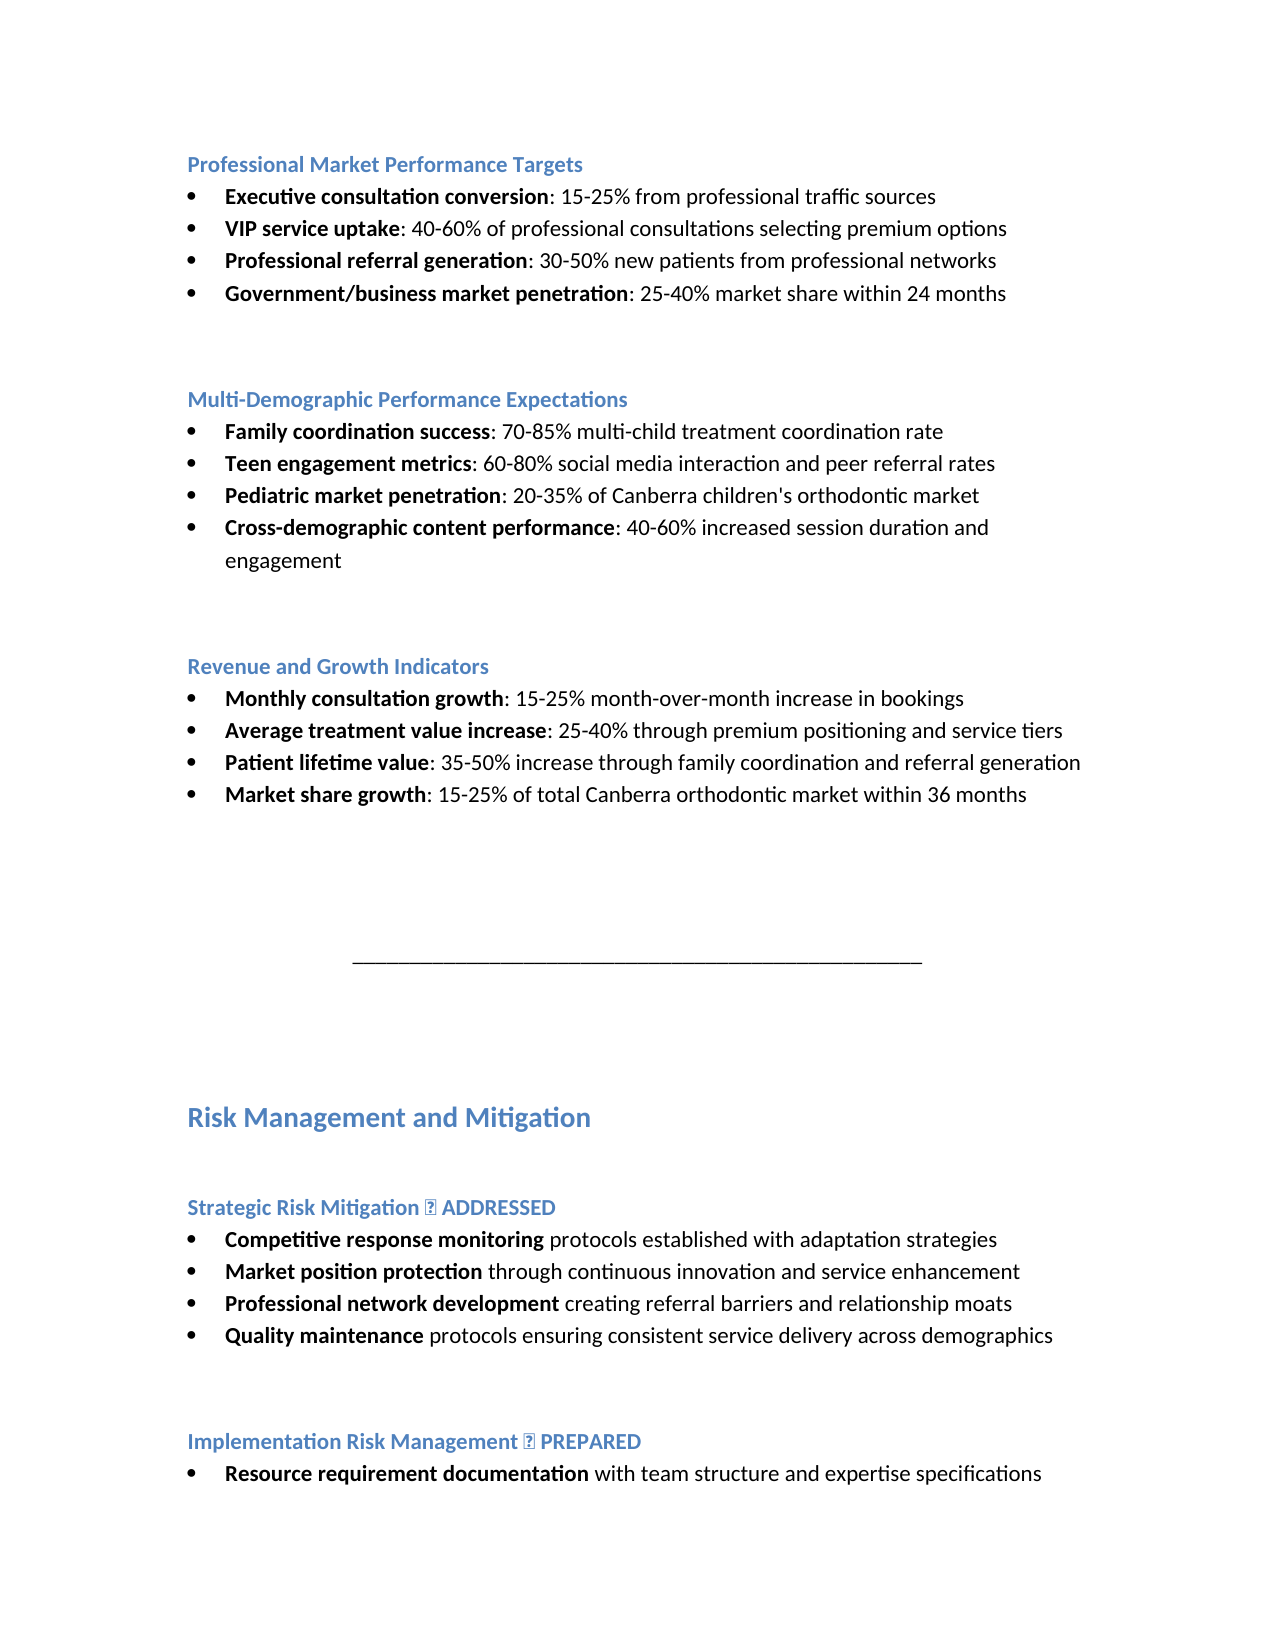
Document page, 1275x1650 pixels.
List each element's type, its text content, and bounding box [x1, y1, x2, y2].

list Professional network development creating referral barriers and relationship moats [187, 1289, 1087, 1317]
list Family coordination success: 70-85% multi-child treatment coordination rate [187, 417, 1087, 445]
list Average treatment value increase: 25-40% through premium positioning and service tiers [187, 716, 1087, 744]
list VIP service uptake: 40-60% of professional consultations selecting premium options [187, 214, 1087, 242]
text __________________________________________________ [187, 939, 1087, 968]
subtitle Strategic Risk Mitigation ✅ ADDRESSED [187, 1193, 1087, 1221]
list Resource requirement documentation with team structure and expertise specifications [187, 1459, 1087, 1488]
list Patient lifetime value: 35-50% increase through family coordination and referral generation [187, 748, 1087, 776]
list Pediatric market penetration: 20-35% of Canberra children's orthodontic market [187, 481, 1087, 509]
subtitle Risk Management and Mitigation [187, 1099, 1087, 1134]
list Professional referral generation: 30-50% new patients from professional networks [187, 247, 1087, 274]
list Quality maintenance protocols ensuring consistent service delivery across demographics [187, 1321, 1087, 1349]
subtitle Multi-Demographic Performance Expectations [187, 385, 1087, 413]
list Executive consultation conversion: 15-25% from professional traffic sources [187, 182, 1087, 210]
list Competitive response monitoring protocols established with adaptation strategies [187, 1225, 1087, 1253]
list Market share growth: 15-25% of total Canberra orthodontic market within 36 months [187, 781, 1087, 808]
list Cross-demographic content performance: 40-60% increased session duration and engagement [187, 513, 1087, 574]
subtitle Professional Market Performance Targets [187, 150, 1087, 178]
list Market position protection through continuous innovation and service enhancement [187, 1257, 1087, 1285]
subtitle Implementation Risk Management ✅ PREPARED [187, 1427, 1087, 1455]
list Teen engagement metrics: 60-80% social media interaction and peer referral rates [187, 449, 1087, 477]
list Monthly consultation growth: 15-25% month-over-month increase in bookings [187, 684, 1087, 712]
subtitle Revenue and Growth Indicators [187, 652, 1087, 680]
list Government/business market penetration: 25-40% market share within 24 months [187, 279, 1087, 307]
